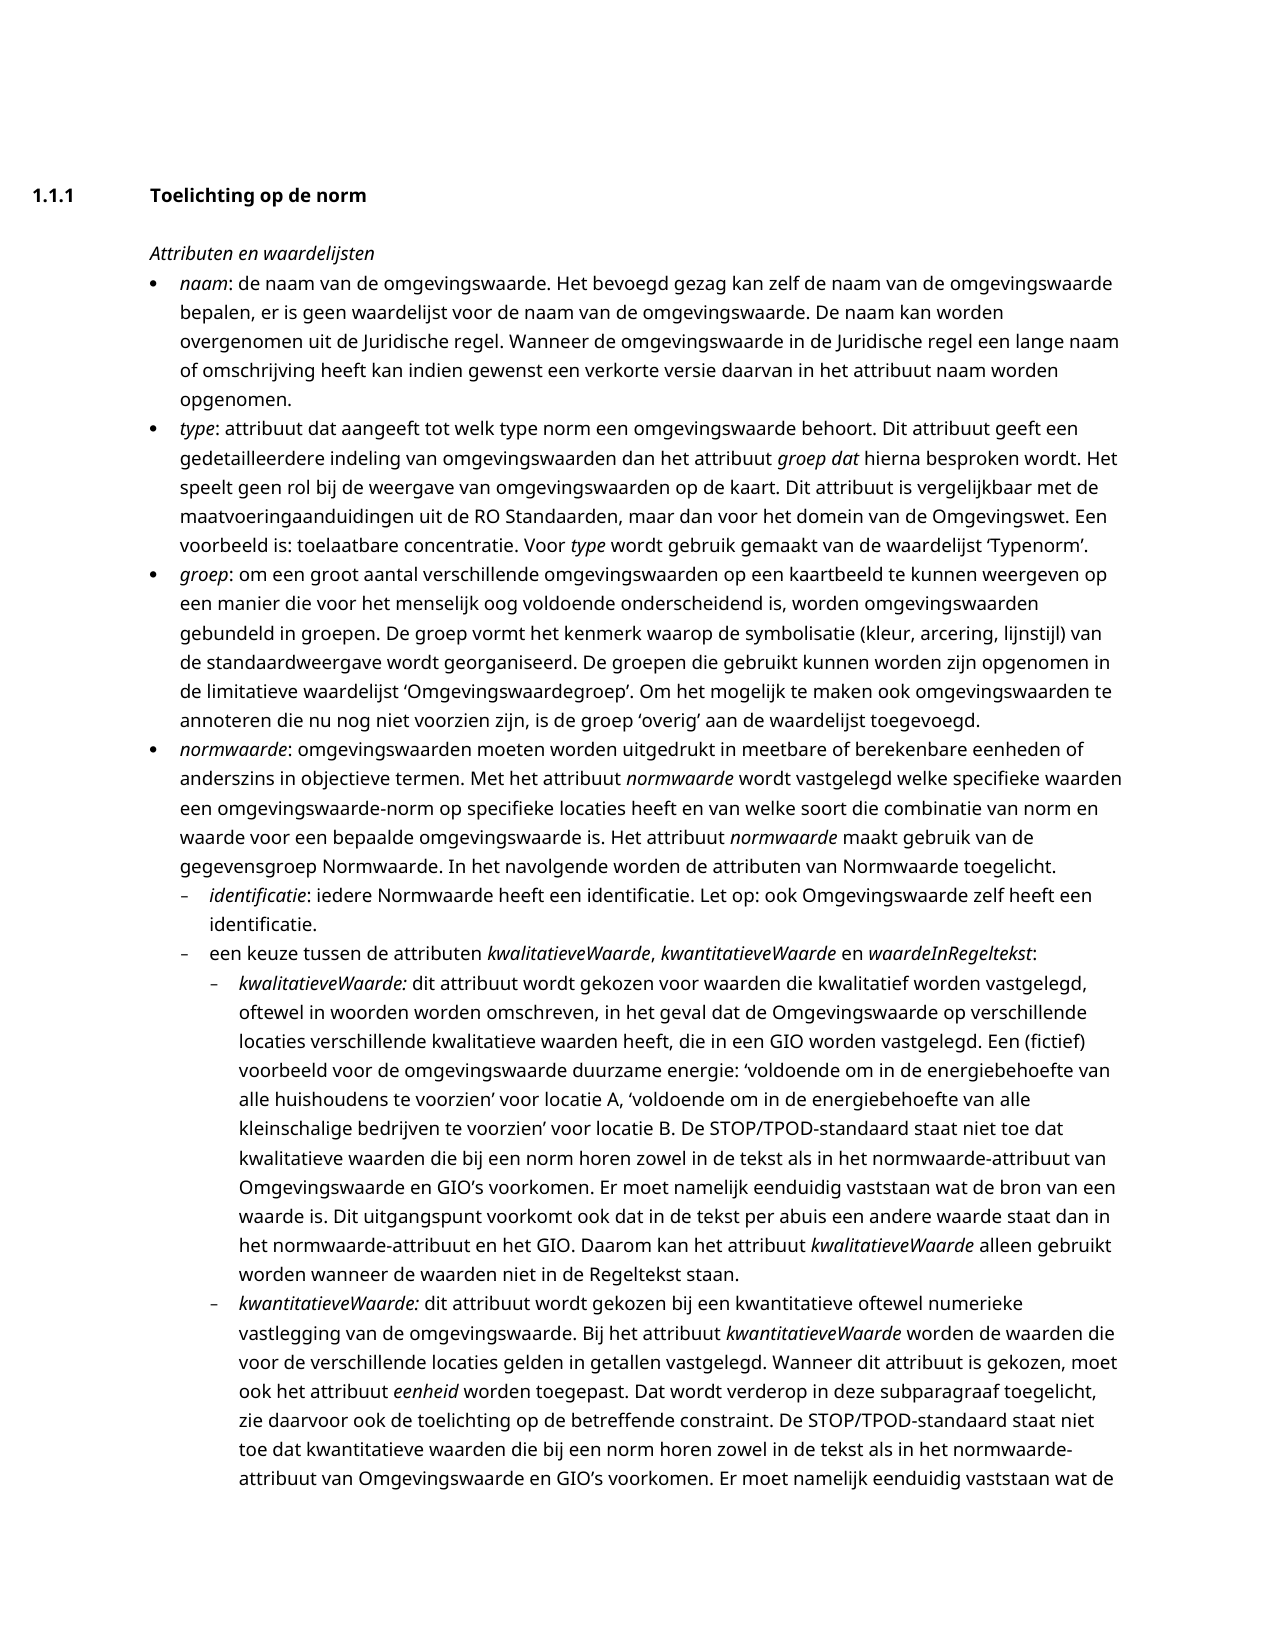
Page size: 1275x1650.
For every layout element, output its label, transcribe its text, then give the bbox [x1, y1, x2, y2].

text type: attribuut dat aangeeft tot welk type norm een omgevingswaarde behoort. Dit attribuut geeft een gedetailleerdere indeling van omgevingswaarden dan het attribuut groep dat hierna besproken wordt. Het speelt geen rol bij de weergave van omgevingswaarden op de kaart. Dit attribuut is vergelijkbaar met de maatvoeringaanduidingen uit de RO Standaarden, maar dan voor het domein van de Omgevingswet. Een voorbeeld is: toelaatbare concentratie. Voor type wordt gebruik gemaakt van de waardelijst ‘Typenorm’. [150, 412, 1125, 558]
text Attributen en waardelijsten [150, 237, 1125, 267]
text normwaarde: omgevingswaarden moeten worden uitgedrukt in meetbare of berekenbare eenheden of anderszins in objectieve termen. Met het attribuut normwaarde wordt vastgelegd welke specifieke waarden een omgevingswaarde-norm op specifieke locaties heeft en van welke soort die combinatie van norm en waarde voor een bepaalde omgevingswaarde is. Het attribuut normwaarde maakt gebruik van de gegevensgroep Normwaarde. In het navolgende worden de attributen van Normwaarde toegelicht. [150, 733, 1125, 879]
text naam: de naam van de omgevingswaarde. Het bevoegd gezag kan zelf de naam van de omgevingswaarde bepalen, er is geen waardelijst voor de naam van de omgevingswaarde. De naam kan worden overgenomen uit de Juridische regel. Wanneer de omgevingswaarde in de Juridische regel een lange naam of omschrijving heeft kan indien gewenst een verkorte versie daarvan in het attribuut naam worden opgenomen. [150, 267, 1125, 412]
subtitle Toelichting op de norm [32, 179, 1125, 208]
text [209, 1287, 1125, 1492]
text een keuze tussen de attributen kwalitatieveWaarde, kwantitatieveWaarde en waardeInRegeltekst: [179, 937, 1125, 967]
text identificatie: iedere Normwaarde heeft een identificatie. Let op: ook Omgevingswaarde zelf heeft een identificatie. [179, 879, 1125, 937]
text groep: om een groot aantal verschillende omgevingswaarden op een kaartbeeld te kunnen weergeven op een manier die voor het menselijk oog voldoende onderscheidend is, worden omgevingswaarden gebundeld in groepen. De groep vormt het kenmerk waarop de symbolisatie (kleur, arcering, lijnstijl) van de standaardweergave wordt georganiseerd. De groepen die gebruikt kunnen worden zijn opgenomen in de limitatieve waardelijst ‘Omgevingswaardegroep’. Om het mogelijk te maken ook omgevingswaarden te annoteren die nu nog niet voorzien zijn, is de groep ‘overig’ aan de waardelijst toegevoegd. [150, 558, 1125, 733]
text kwalitatieveWaarde: dit attribuut wordt gekozen voor waarden die kwalitatief worden vastgelegd, oftewel in woorden worden omschreven, in het geval dat de Omgevingswaarde op verschillende locaties verschillende kwalitatieve waarden heeft, die in een GIO worden vastgelegd. Een (fictief) voorbeeld voor de omgevingswaarde duurzame energie: ‘voldoende om in de energiebehoefte van alle huishoudens te voorzien’ voor locatie A, ‘voldoende om in de energiebehoefte van alle kleinschalige bedrijven te voorzien’ voor locatie B. De STOP/TPOD-standaard staat niet toe dat kwalitatieve waarden die bij een norm horen zowel in de tekst als in het normwaarde-attribuut van Omgevingswaarde en GIO’s voorkomen. Er moet namelijk eenduidig vaststaan wat de bron van een waarde is. Dit uitgangspunt voorkomt ook dat in de tekst per abuis een andere waarde staat dan in het normwaarde-attribuut en het GIO. Daarom kan het attribuut kwalitatieveWaarde alleen gebruikt worden wanneer de waarden niet in de Regeltekst staan. [209, 967, 1125, 1287]
